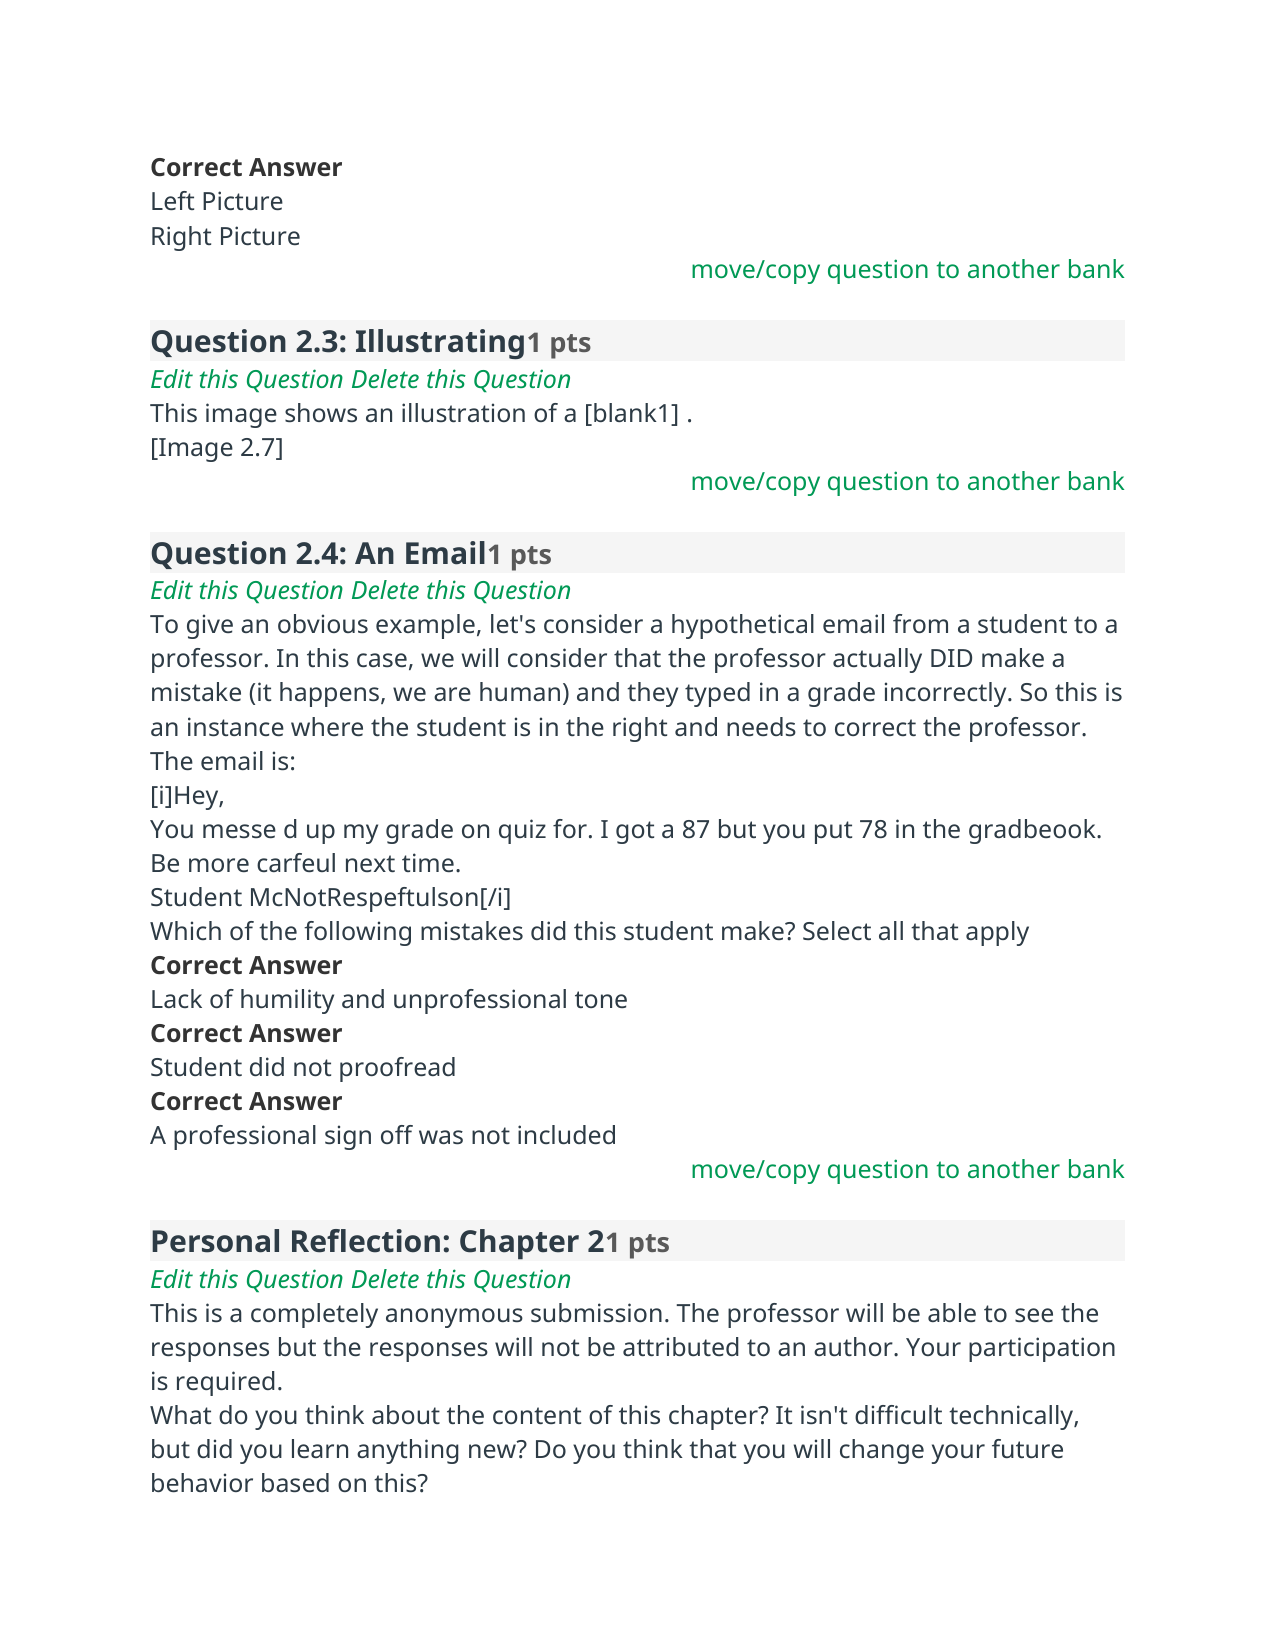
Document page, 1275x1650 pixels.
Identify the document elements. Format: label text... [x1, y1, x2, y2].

text Correct Answer [150, 1084, 1125, 1118]
text Student did not proofread [150, 1050, 1125, 1084]
text To give an obvious example, let's consider a hypothetical email from a student to a professor. In this case, we will consider that the professor actually DID make a mistake (it happens, we are human) and they typed in a grade incorrectly. So this is an instance where the student is in the right and needs to correct the professor. The email is: [150, 607, 1125, 777]
text What do you think about the content of this chapter? It isn't difficult technically, but did you learn anything new? Do you think that you will change your future behavior based on this? [150, 1397, 1125, 1500]
text Personal Reflection: Chapter 21 pts [150, 1220, 1125, 1261]
text Edit this Question Delete this Question [150, 361, 1125, 396]
text A professional sign off was not included [150, 1118, 1125, 1152]
text Which of the following mistakes did this student make? Select all that apply [150, 913, 1125, 948]
text move/copy question to another bank [150, 464, 1125, 498]
text ​[i]Hey, You messe d up my grade on quiz for. I got a 87 but you put 78 in the gradbeook. Be more carfeul next time. Student McNotRespeftulson[/i] [150, 777, 1125, 913]
text This image shows an illustration of a [blank1] . ​[Image 2.7] [150, 396, 1125, 464]
text Edit this Question Delete this Question [150, 1261, 1125, 1295]
text Question 2.3: Illustrating1 pts [150, 320, 1125, 361]
text Correct Answer [150, 948, 1125, 982]
text Right Picture [150, 218, 1125, 252]
text move/copy question to another bank [150, 252, 1125, 286]
text Edit this Question Delete this Question [150, 573, 1125, 607]
text Correct Answer [150, 150, 1125, 184]
text Correct Answer [150, 1016, 1125, 1050]
text Question 2.4: An Email1 pts [150, 532, 1125, 573]
text Left Picture [150, 184, 1125, 218]
text Lack of humility and unprofessional tone [150, 982, 1125, 1016]
text move/copy question to another bank [150, 1152, 1125, 1186]
